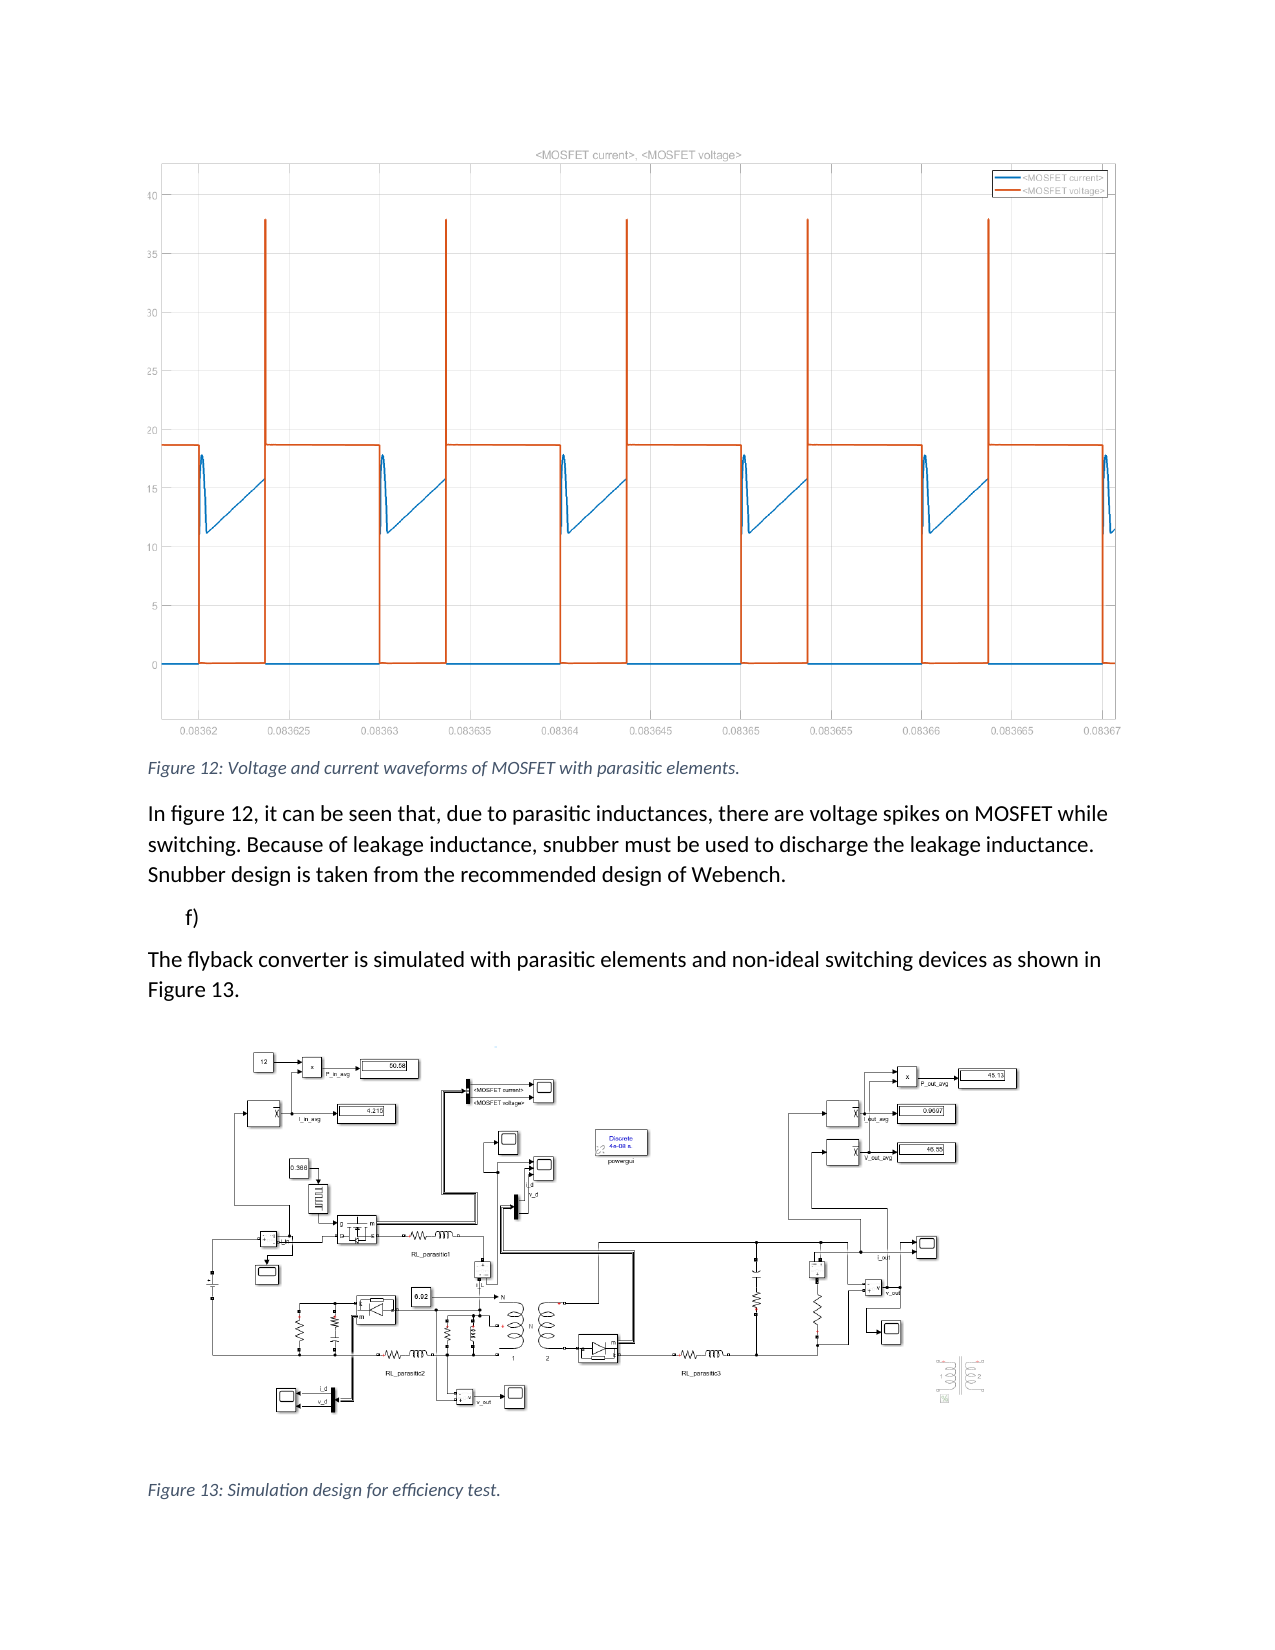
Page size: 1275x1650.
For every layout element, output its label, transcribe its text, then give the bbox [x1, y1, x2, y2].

picture [147, 147, 1126, 753]
text In figure 12, it can be seen that, due to parasitic inductances, there are voltage spikes on MOSFET while switching. Because of leakage inductance, snubber must be used to discharge the leakage inductance. Snubber design is taken from the recommended design of Webench. [148, 799, 1127, 888]
text The flyback converter is simulated with parasitic elements and non-ideal switching devices as shown in Figure 13. [148, 945, 1127, 1004]
picture [190, 1018, 1086, 1476]
